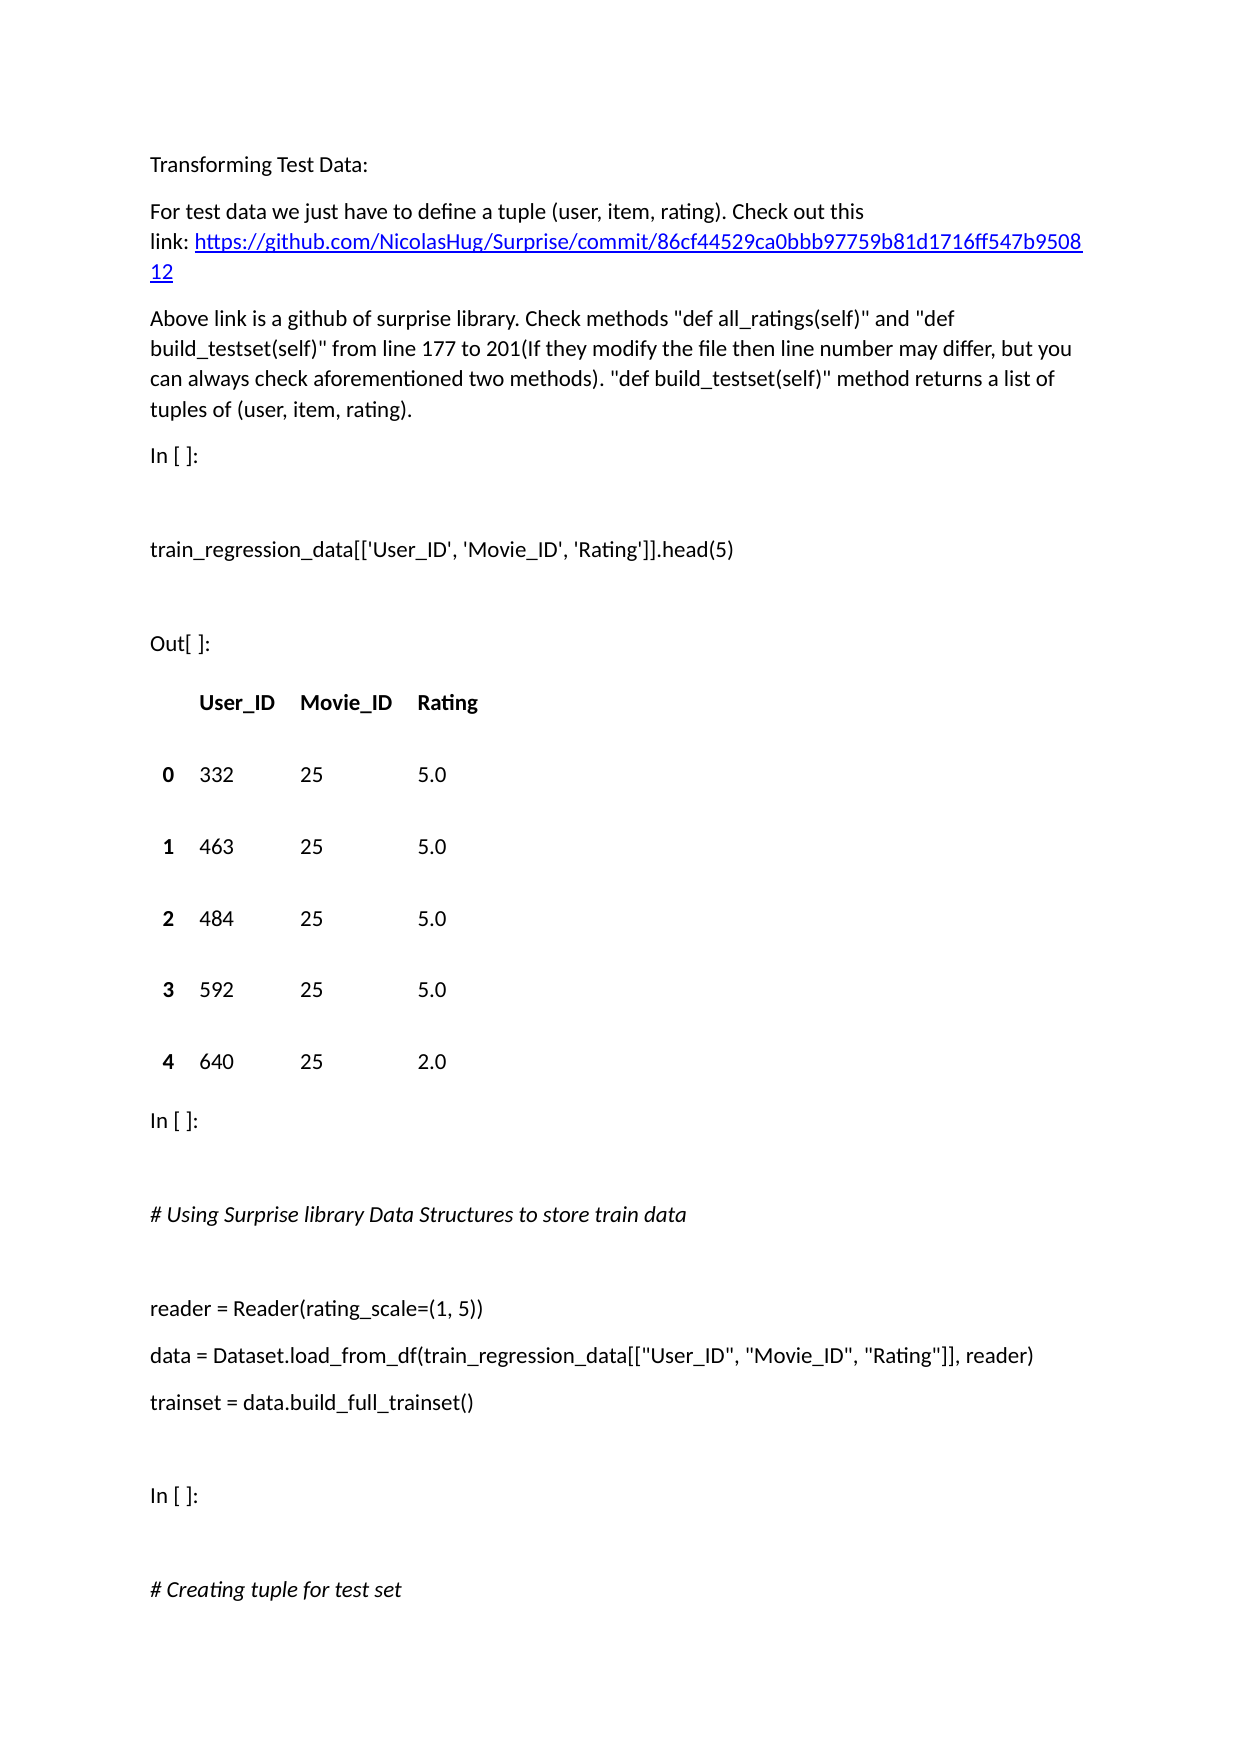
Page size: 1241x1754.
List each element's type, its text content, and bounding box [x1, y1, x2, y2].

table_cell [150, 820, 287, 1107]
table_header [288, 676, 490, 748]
text reader = Reader(rating_scale=(1, 5)) [150, 1294, 1090, 1322]
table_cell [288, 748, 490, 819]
text # Using Surprise library Data Structures to store train data [150, 1200, 1090, 1228]
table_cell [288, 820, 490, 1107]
text Above link is a github of surprise library. Check methods "def all_ratings(self)" and "def build_testset(self)" from line 177 to 201(If they modify the file then line number may differ, but you can always check aforementioned two methods). "def build_testset(self)" method returns a list of tuples of (user, item, rating). [150, 304, 1090, 423]
text In [ ]: [150, 1107, 1090, 1135]
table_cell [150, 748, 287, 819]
text Out[ ]: [150, 629, 1090, 657]
text In [ ]: [150, 442, 1090, 470]
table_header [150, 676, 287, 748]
text In [ ]: [150, 1482, 1090, 1510]
text For test data we just have to define a tuple (user, item, rating). Check out this link: https://github.com/NicolasHug/Surprise/commit/86cf44529ca0bbb97759b81d1716ff547b950812 [150, 197, 1090, 285]
text Transforming Test Data: [150, 150, 1090, 178]
text # Creating tuple for test set [150, 1575, 1090, 1603]
text train_regression_data[['User_ID', 'Movie_ID', 'Rating']].head(5) [150, 535, 1090, 563]
text trainset = data.build_full_trainset() [150, 1388, 1090, 1416]
text data = Dataset.load_from_df(train_regression_data[["User_ID", "Movie_ID", "Rating"]], reader) [150, 1341, 1090, 1369]
